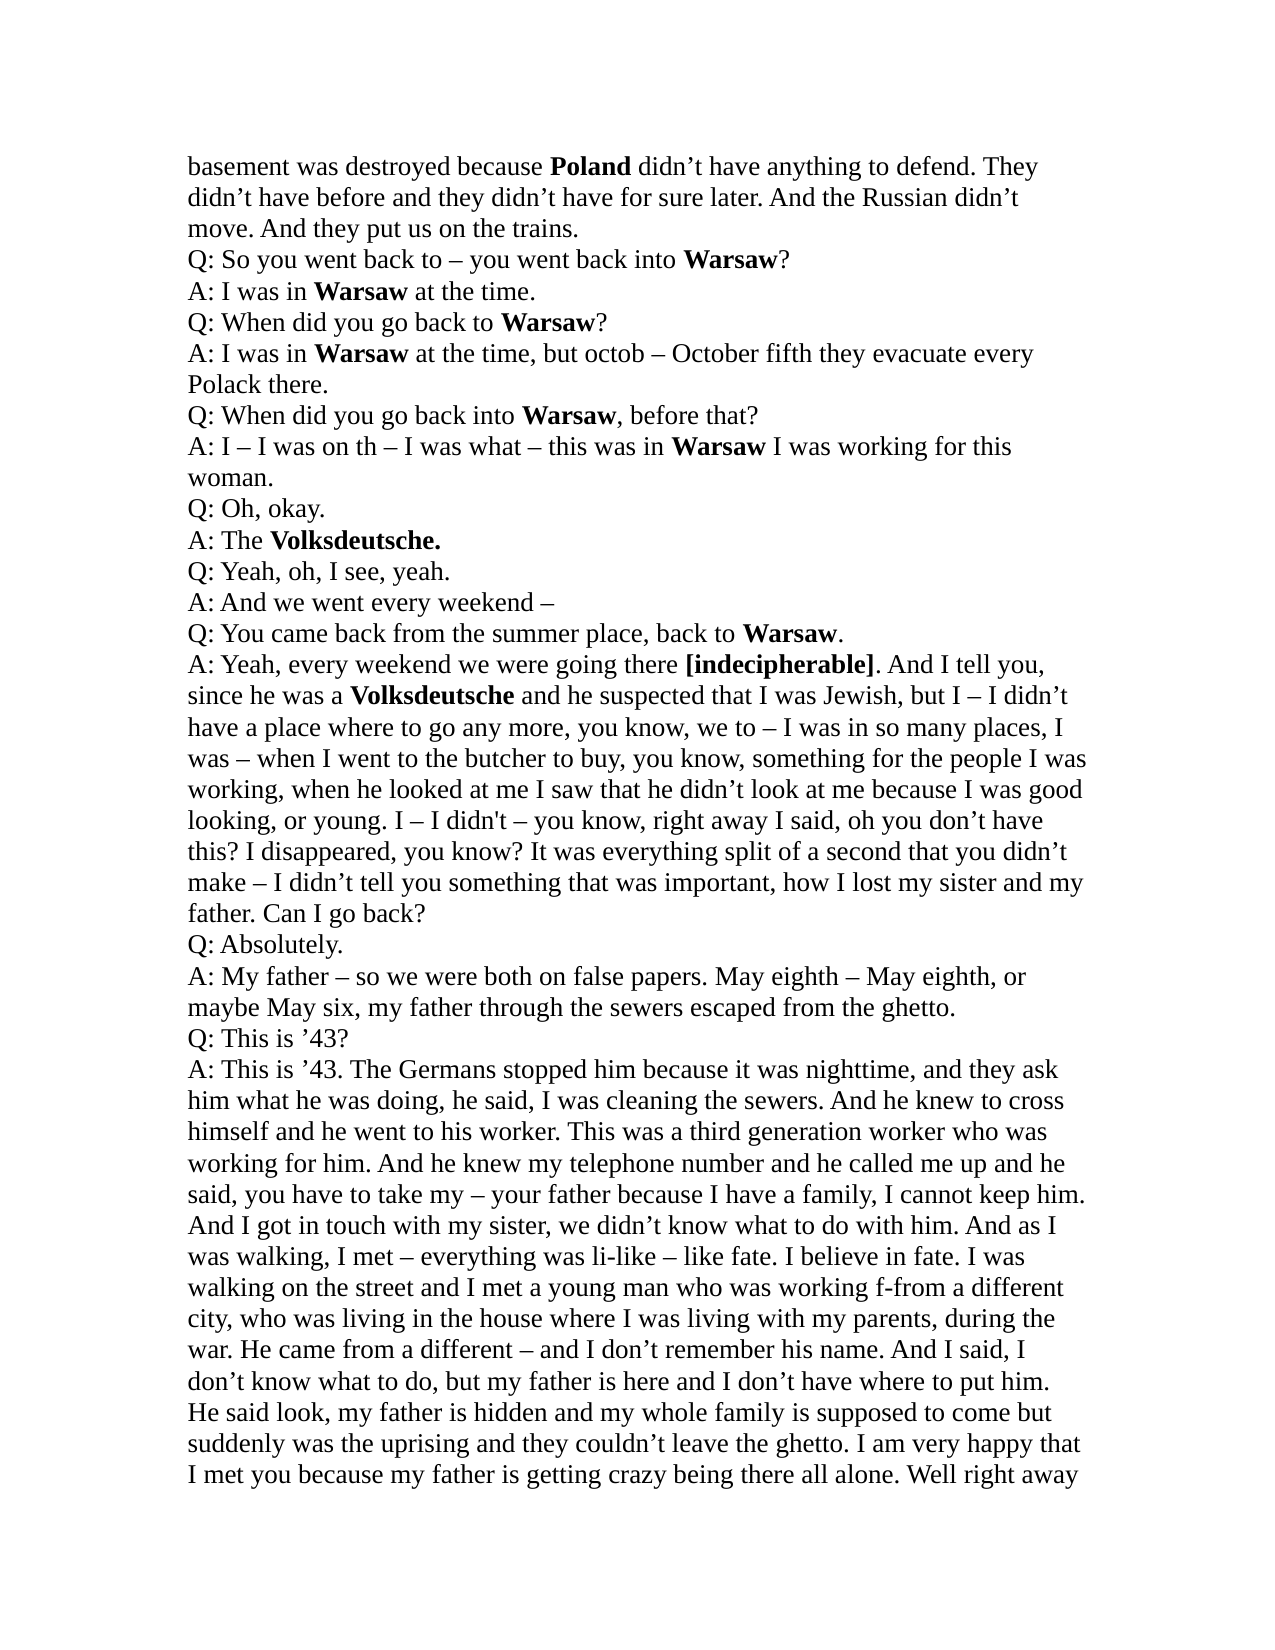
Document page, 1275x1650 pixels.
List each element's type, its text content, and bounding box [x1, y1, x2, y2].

text Q: Yeah, oh, I see, yeah. [187, 679, 1087, 711]
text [187, 150, 1087, 368]
text Q: Absolutely. [187, 1053, 1087, 1084]
text Q: When did you go back to Warsaw? [187, 430, 1087, 461]
text A: My father – so we were both on false papers. May eighth – May eighth, or maybe May six, my father through the sewers escaped from the ghetto. [187, 1084, 1087, 1147]
text A: And we went every weekend – [187, 711, 1087, 742]
text A: I was in Warsaw at the time, but octob – October fifth they evacuate every Polack there. [187, 461, 1087, 524]
text A: The Volksdeutsche. [187, 648, 1087, 679]
text Q: Oh, okay. [187, 617, 1087, 648]
text Q: You came back from the summer place, back to Warsaw. [187, 742, 1087, 773]
text Q: This is ’43? [187, 1147, 1087, 1178]
text A: Yeah, every weekend we were going there [indecipherable]. And I tell you, since he was a Volksdeutsche and he suspected that I was Jewish, but I – I didn’t have a place where to go any more, you know, we to – I was in so many places, I was – when I went to the butcher to buy, you know, something for the people I was working, when he looked at me I saw that he didn’t look at me because I was good looking, or young. I – I didn't – you know, right away I said, oh you don’t have this? I disappeared, you know? It was everything split of a second that you didn’t make – I didn’t tell you something that was important, how I lost my sister and my father. Can I go back? [187, 773, 1087, 1053]
text Q: When did you go back into Warsaw, before that? [187, 524, 1087, 555]
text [187, 1178, 1087, 1489]
text A: I – I was on th – I was what – this was in Warsaw I was working for this woman. [187, 555, 1087, 617]
text A: I was in Warsaw at the time. [187, 399, 1087, 430]
text Q: So you went back to – you went back into Warsaw? [187, 368, 1087, 399]
